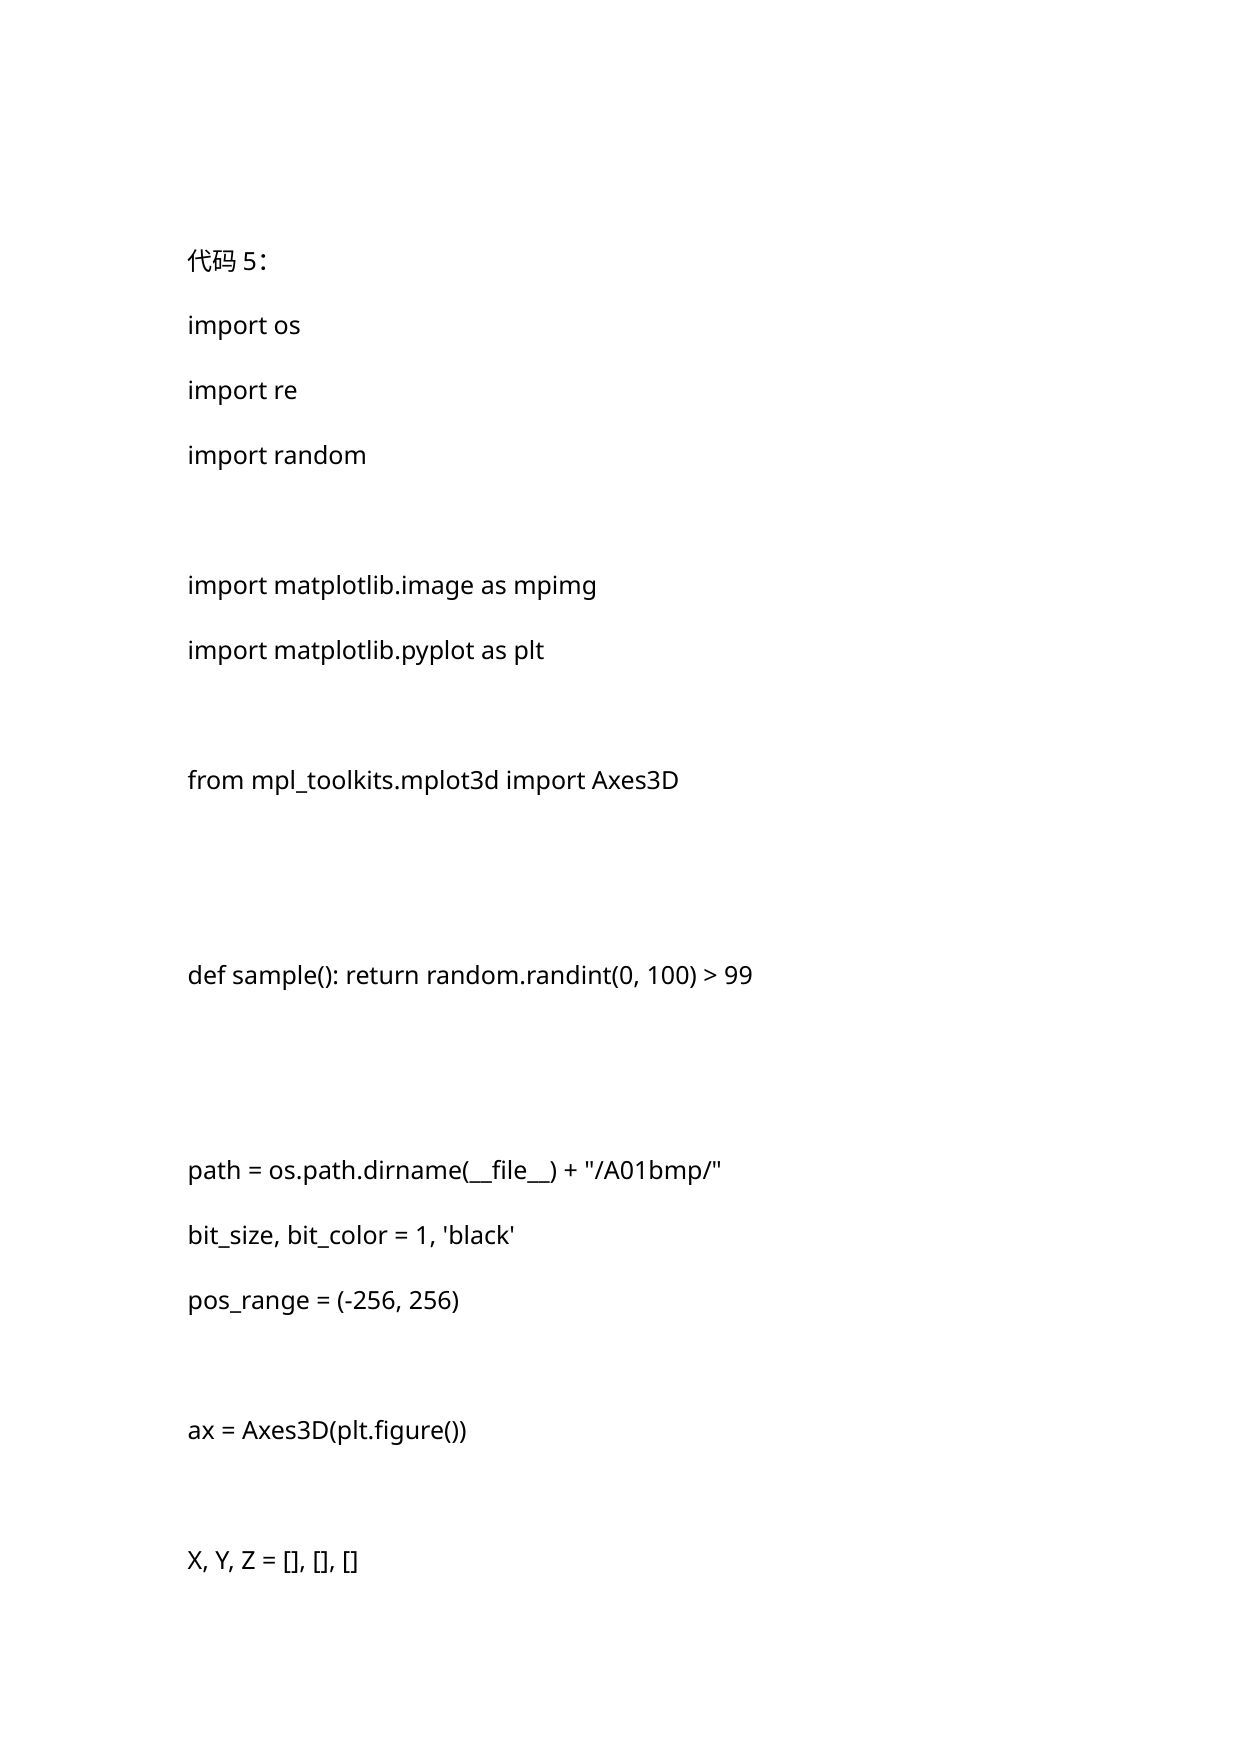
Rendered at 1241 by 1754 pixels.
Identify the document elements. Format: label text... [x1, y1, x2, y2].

text pos_range = (-256, 256) [187, 1267, 1053, 1332]
text X, Y, Z = [], [], [] [187, 1527, 1053, 1592]
text 代码5： [187, 227, 1053, 292]
text import os [187, 292, 1053, 357]
text path = os.path.dirname(__file__) + "/A01bmp/" [187, 1137, 1053, 1202]
text import matplotlib.pyplot as plt [187, 617, 1053, 682]
text ax = Axes3D(plt.figure()) [187, 1397, 1053, 1462]
text def sample(): return random.randint(0, 100) > 99 [187, 942, 1053, 1007]
text bit_size, bit_color = 1, 'black' [187, 1202, 1053, 1267]
text import re [187, 357, 1053, 422]
text import random [187, 422, 1053, 487]
text import matplotlib.image as mpimg [187, 552, 1053, 617]
text from mpl_toolkits.mplot3d import Axes3D [187, 747, 1053, 812]
